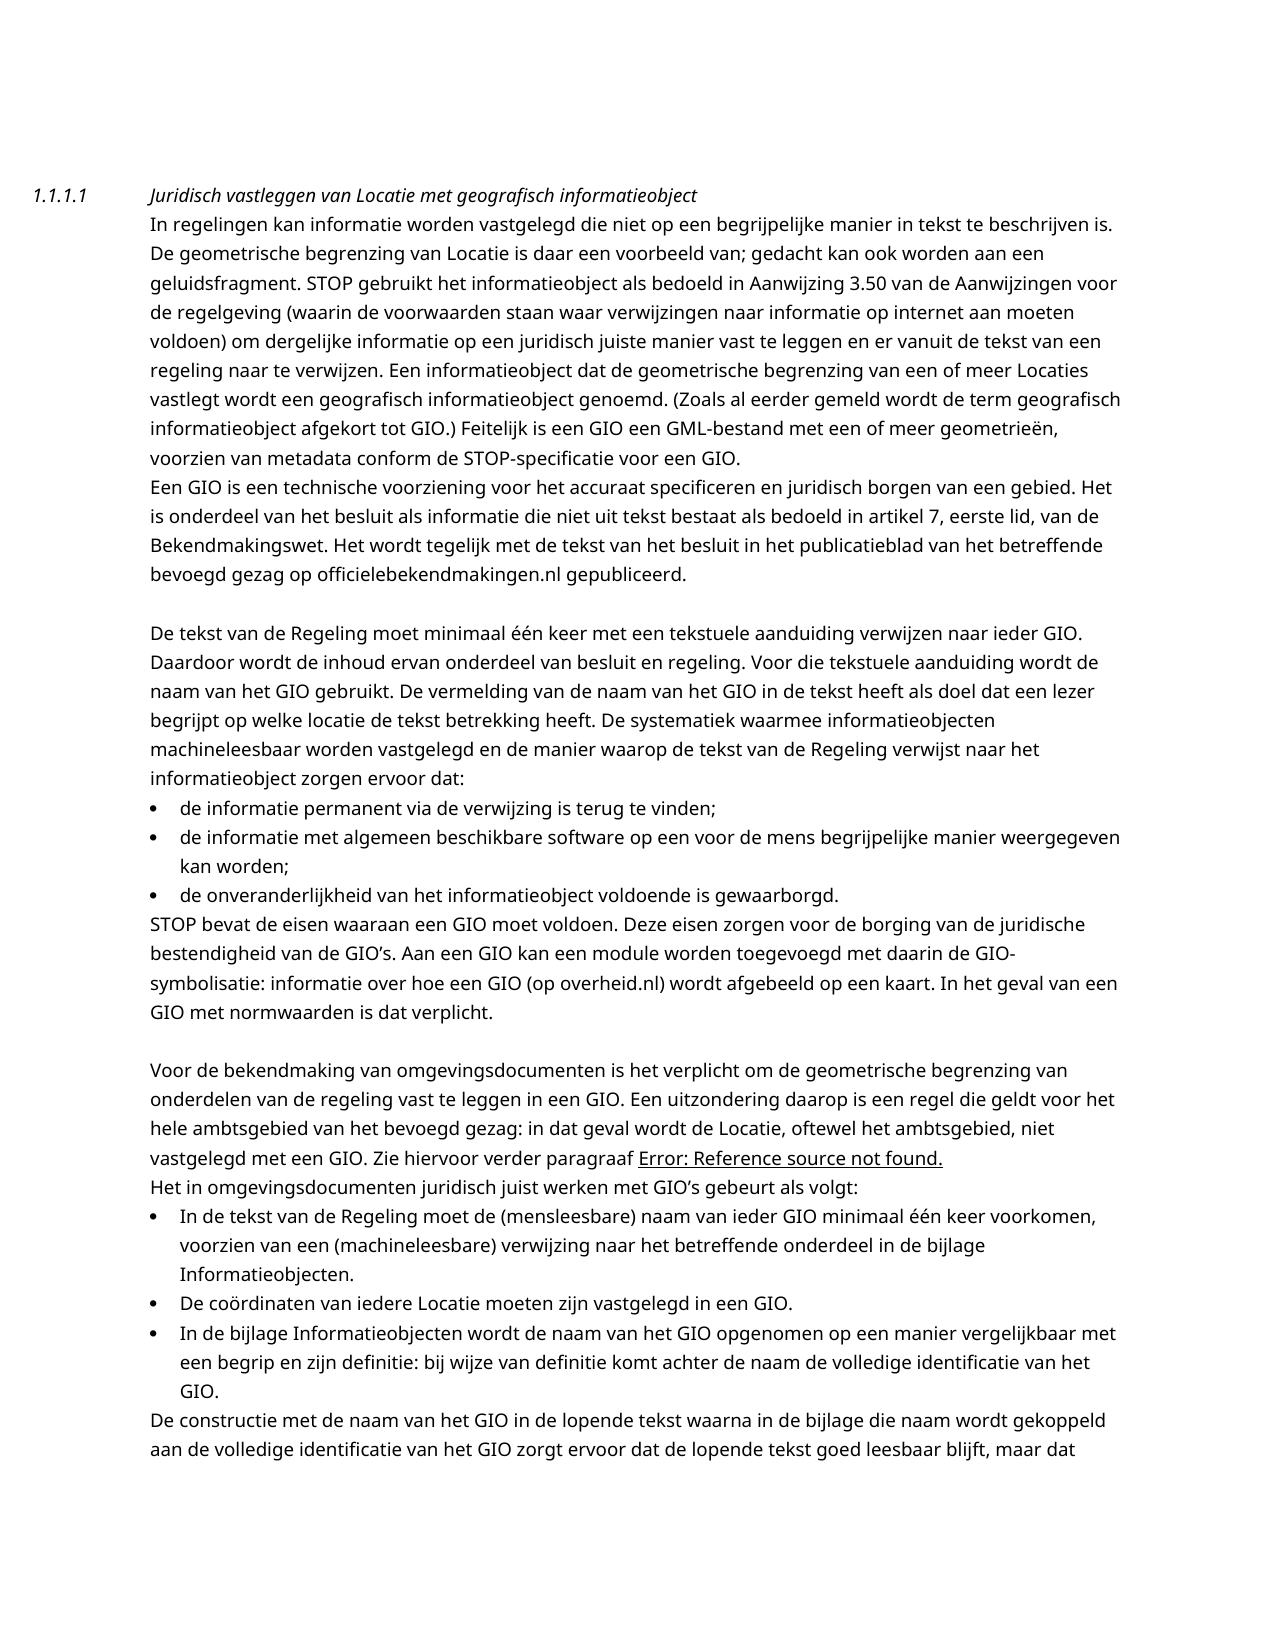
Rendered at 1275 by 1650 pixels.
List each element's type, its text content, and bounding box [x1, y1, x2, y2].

text In regelingen kan informatie worden vastgelegd die niet op een begrijpelijke manier in tekst te beschrijven is. De geometrische begrenzing van Locatie is daar een voorbeeld van; gedacht kan ook worden aan een geluidsfragment. STOP gebruikt het informatieobject als bedoeld in Aanwijzing 3.50 van de Aanwijzingen voor de regelgeving (waarin de voorwaarden staan waar verwijzingen naar informatie op internet aan moeten voldoen) om dergelijke informatie op een juridisch juiste manier vast te leggen en er vanuit de tekst van een regeling naar te verwijzen. Een informatieobject dat de geometrische begrenzing van een of meer Locaties vastlegt wordt een geografisch informatieobject genoemd. (Zoals al eerder gemeld wordt de term geografisch informatieobject afgekort tot GIO.) Feitelijk is een GIO een GML-bestand met een of meer geometrieën, voorzien van metadata conform de STOP-specificatie voor een GIO. [150, 208, 1125, 471]
text Een GIO is een technische voorziening voor het accuraat specificeren en juridisch borgen van een gebied. Het is onderdeel van het besluit als informatie die niet uit tekst bestaat als bedoeld in artikel 7, eerste lid, van de Bekendmakingswet. Het wordt tegelijk met de tekst van het besluit in het publicatieblad van het betreffende bevoegd gezag op officielebekendmakingen.nl gepubliceerd. [150, 471, 1125, 587]
text Het in omgevingsdocumenten juridisch juist werken met GIO’s gebeurt als volgt: [150, 1171, 1125, 1200]
text de onveranderlijkheid van het informatieobject voldoende is gewaarborgd. [150, 879, 1125, 908]
text In de tekst van de Regeling moet de (mensleesbare) naam van ieder GIO minimaal één keer voorkomen, voorzien van een (machineleesbare) verwijzing naar het betreffende onderdeel in de bijlage Informatieobjecten. [150, 1200, 1125, 1287]
text de informatie met algemeen beschikbare software op een voor de mens begrijpelijke manier weergegeven kan worden; [150, 821, 1125, 879]
text Voor de bekendmaking van omgevingsdocumenten is het verplicht om de geometrische begrenzing van onderdelen van de regeling vast te leggen in een GIO. Een uitzondering daarop is een regel die geldt voor het hele ambtsgebied van het bevoegd gezag: in dat geval wordt de Locatie, oftewel het ambtsgebied, niet vastgelegd met een GIO. Zie hiervoor verder paragraaf 7.9.5. [150, 1054, 1125, 1171]
text de informatie permanent via de verwijzing is terug te vinden; [150, 792, 1125, 821]
text In de bijlage Informatieobjecten wordt de naam van het GIO opgenomen op een manier vergelijkbaar met een begrip en zijn definitie: bij wijze van definitie komt achter de naam de volledige identificatie van het GIO. [150, 1317, 1125, 1404]
text De coördinaten van iedere Locatie moeten zijn vastgelegd in een GIO. [150, 1287, 1125, 1317]
subtitle Juridisch vastleggen van Locatie met geografisch informatieobject [32, 179, 1125, 208]
text STOP bevat de eisen waaraan een GIO moet voldoen. Deze eisen zorgen voor de borging van de juridische bestendigheid van de GIO’s. Aan een GIO kan een module worden toegevoegd met daarin de GIO-symbolisatie: informatie over hoe een GIO (op overheid.nl) wordt afgebeeld op een kaart. In het geval van een GIO met normwaarden is dat verplicht. [150, 908, 1125, 1025]
text De tekst van de Regeling moet minimaal één keer met een tekstuele aanduiding verwijzen naar ieder GIO. Daardoor wordt de inhoud ervan onderdeel van besluit en regeling. Voor die tekstuele aanduiding wordt de naam van het GIO gebruikt. De vermelding van de naam van het GIO in de tekst heeft als doel dat een lezer begrijpt op welke locatie de tekst betrekking heeft. De systematiek waarmee informatieobjecten machineleesbaar worden vastgelegd en de manier waarop de tekst van de Regeling verwijst naar het informatieobject zorgen ervoor dat: [150, 617, 1125, 792]
